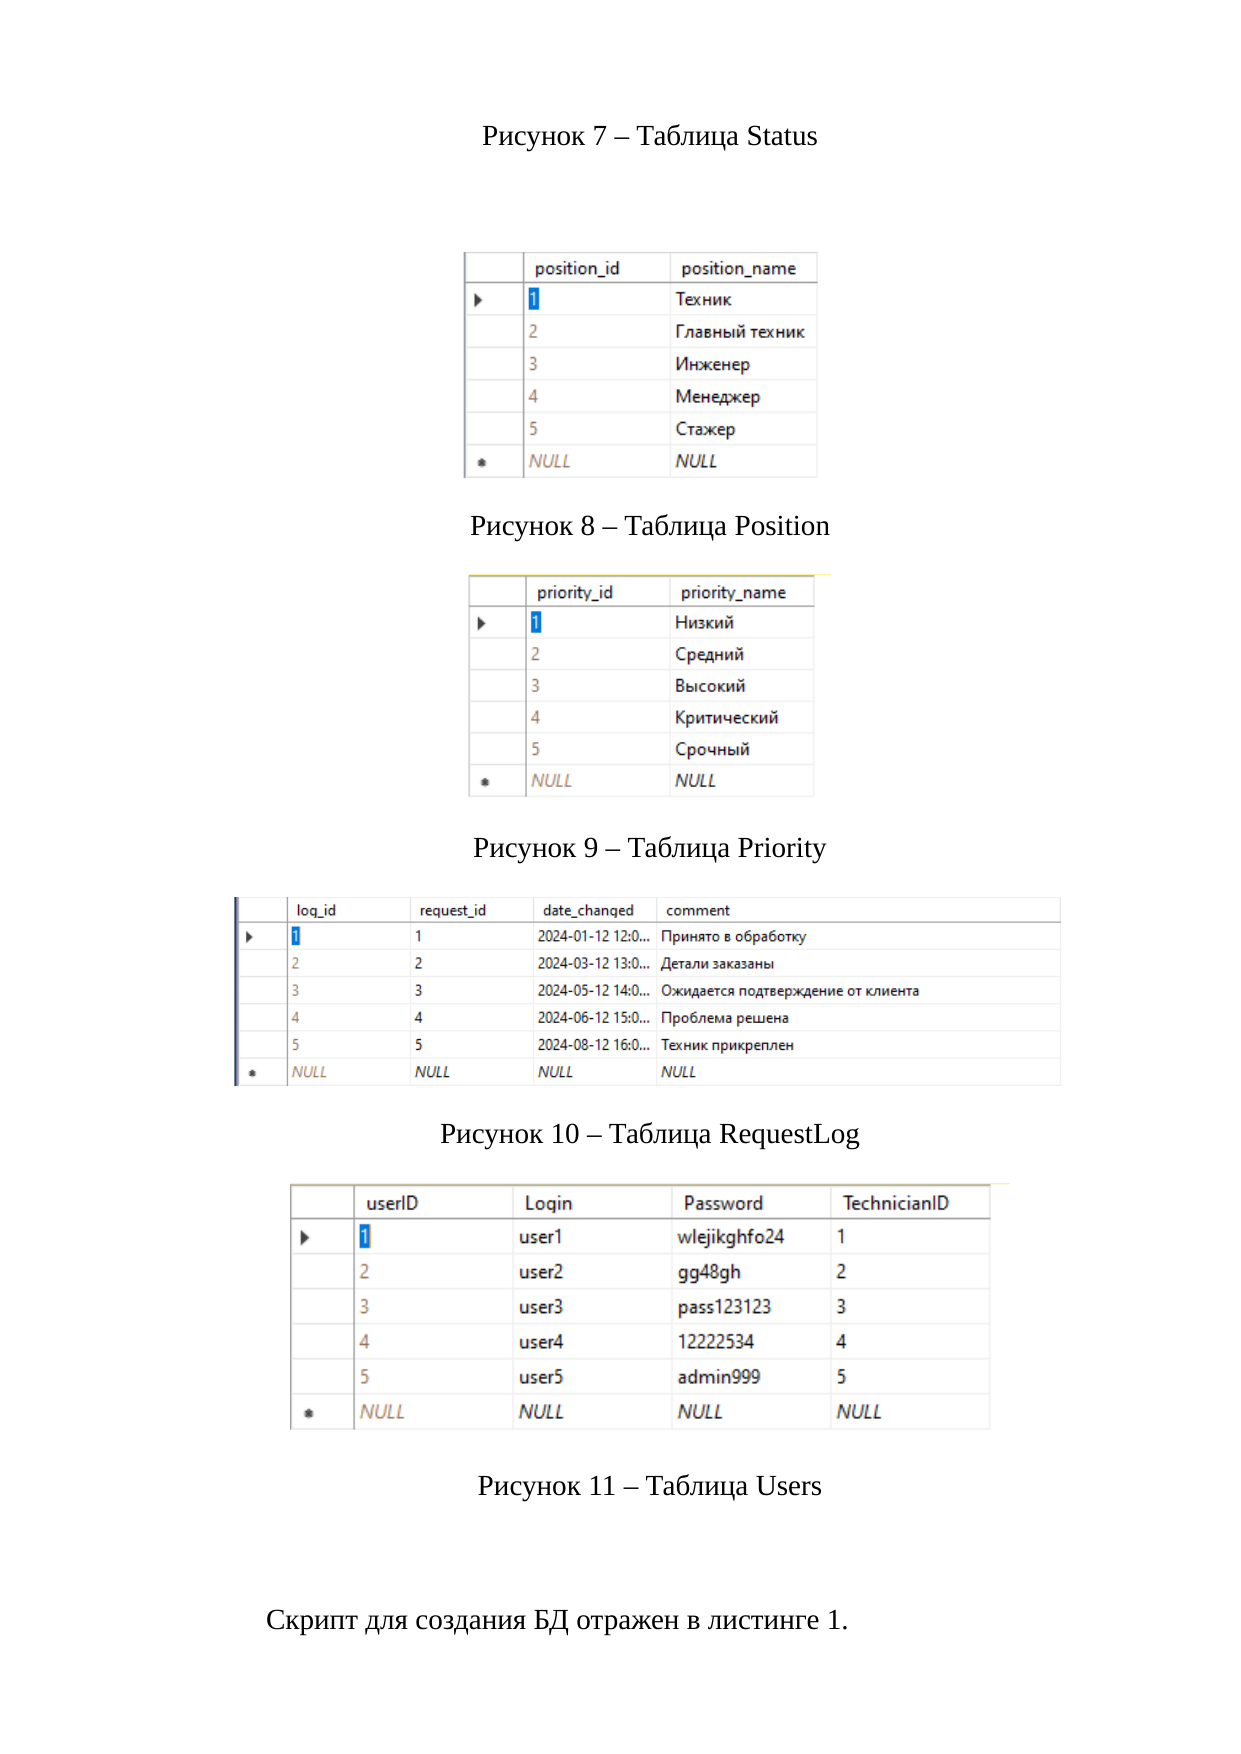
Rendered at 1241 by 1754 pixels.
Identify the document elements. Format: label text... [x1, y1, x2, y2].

text Скрипт для создания БД отражен в листинге 1. [177, 1602, 1122, 1635]
text Рисунок 11 – Таблица Users [177, 1468, 1122, 1501]
picture [290, 1183, 1010, 1438]
text Рисунок 10 – Таблица RequestLog [177, 1116, 1122, 1150]
text Рисунок 7 – Таблица Status [177, 118, 1122, 152]
picture [468, 574, 832, 800]
text Рисунок 8 – Таблица Position [177, 508, 1122, 541]
text Рисунок 9 – Таблица Priority [177, 831, 1122, 864]
picture [234, 897, 1066, 1086]
picture [463, 252, 837, 478]
